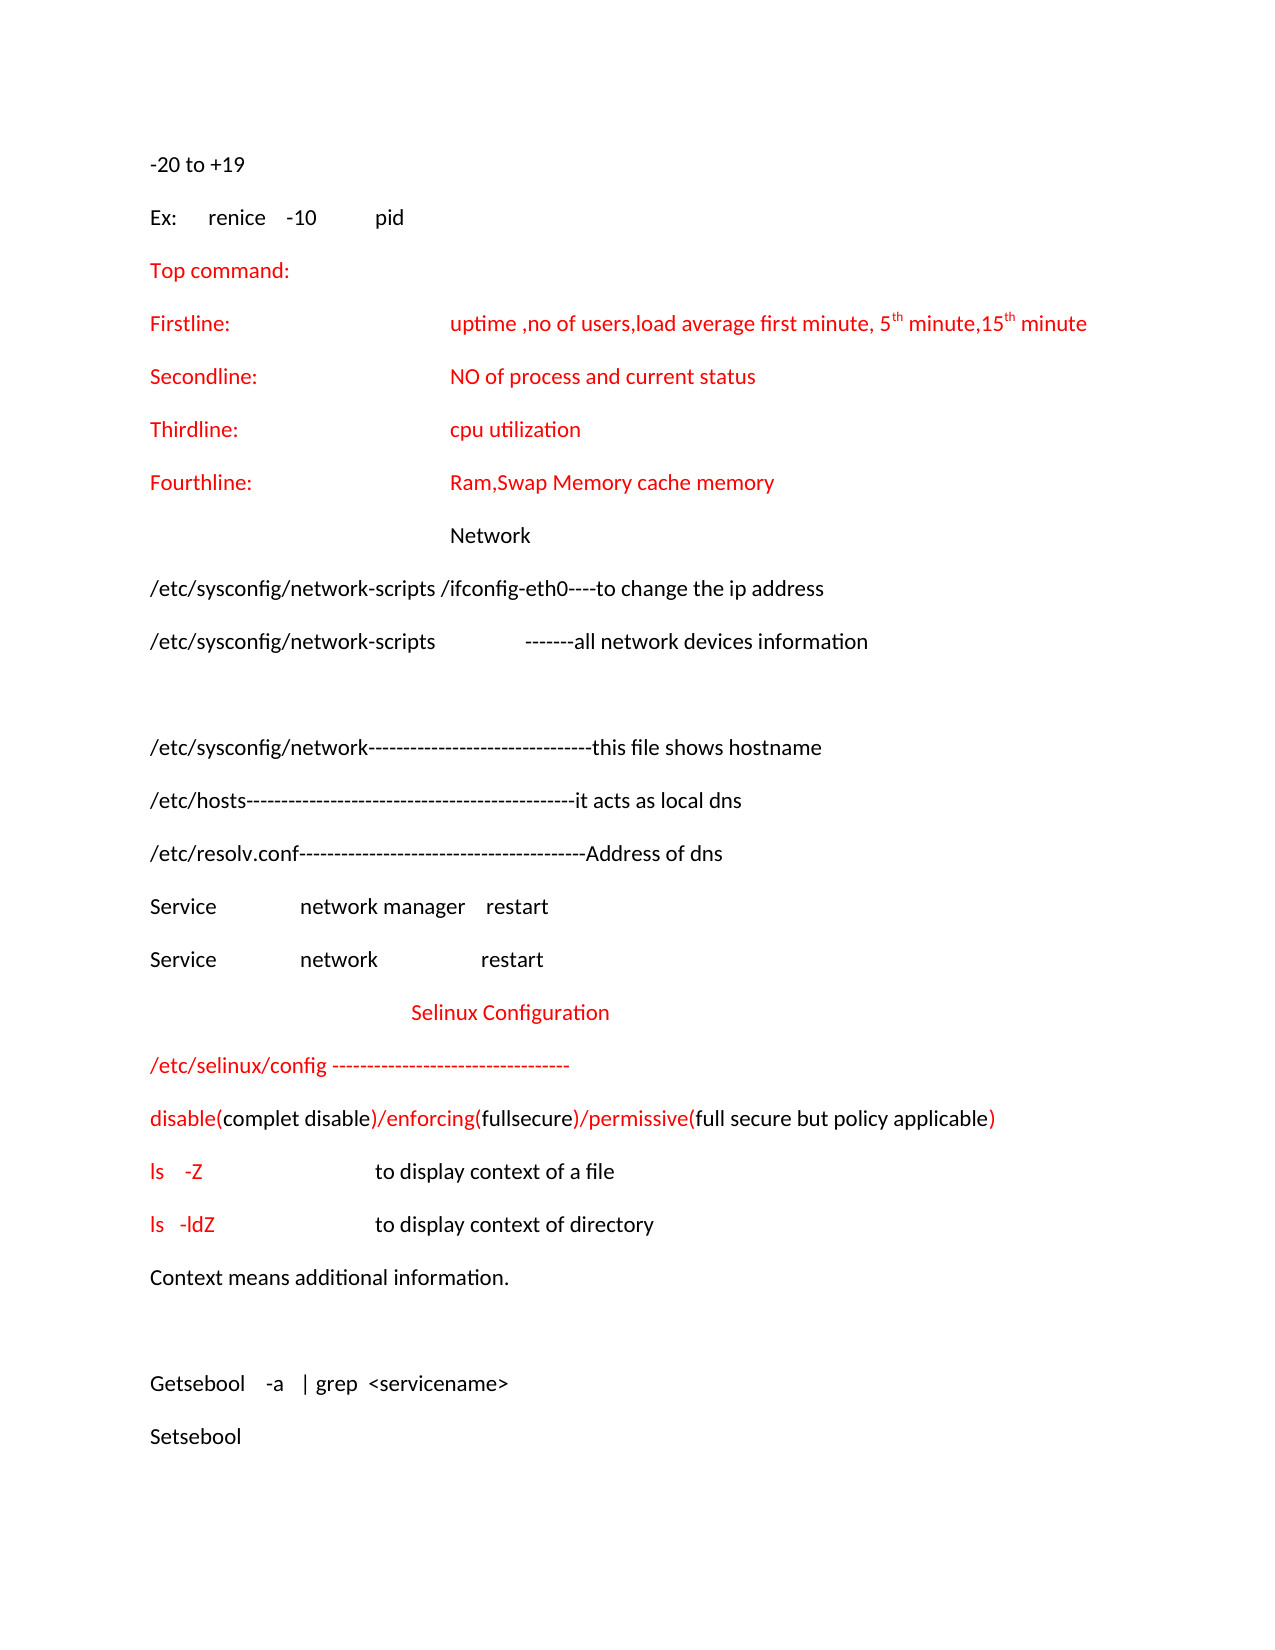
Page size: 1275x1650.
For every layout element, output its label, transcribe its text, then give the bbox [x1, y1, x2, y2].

text ls -Z to display context of a file [150, 1157, 1125, 1185]
text ls -ldZ to display context of directory [150, 1210, 1125, 1238]
text /etc/sysconfig/network-scripts -------all network devices information [150, 627, 1125, 655]
text /etc/resolv.conf-----------------------------------------Address of dns [150, 839, 1125, 867]
text Context means additional information. [150, 1263, 1125, 1291]
text -20 to +19 [150, 150, 1125, 178]
text Firstline: uptime ,no of users,load average first minute, 5th minute,15th minute [150, 309, 1125, 337]
text Network [150, 521, 1125, 549]
text Selinux Configuration [150, 998, 1125, 1026]
text Service network restart [150, 945, 1125, 973]
text Getsebool -a | grep <servicename> [150, 1369, 1125, 1397]
text Fourthline: Ram,Swap Memory cache memory [150, 468, 1125, 496]
text Service network manager restart [150, 892, 1125, 920]
text Secondline: NO of process and current status [150, 362, 1125, 390]
text Setsebool [150, 1422, 1125, 1451]
text /etc/hosts-----------------------------------------------it acts as local dns [150, 786, 1125, 814]
text disable(complet disable)/enforcing(fullsecure)/permissive(full secure but policy applicable) [150, 1104, 1125, 1132]
text Ex: renice -10 pid [150, 203, 1125, 231]
text /etc/selinux/config ---------------------------------- [150, 1051, 1125, 1079]
text Thirdline: cpu utilization [150, 415, 1125, 443]
text /etc/sysconfig/network-scripts /ifconfig-eth0----to change the ip address [150, 574, 1125, 602]
text Top command: [150, 256, 1125, 284]
text /etc/sysconfig/network--------------------------------this file shows hostname [150, 733, 1125, 761]
